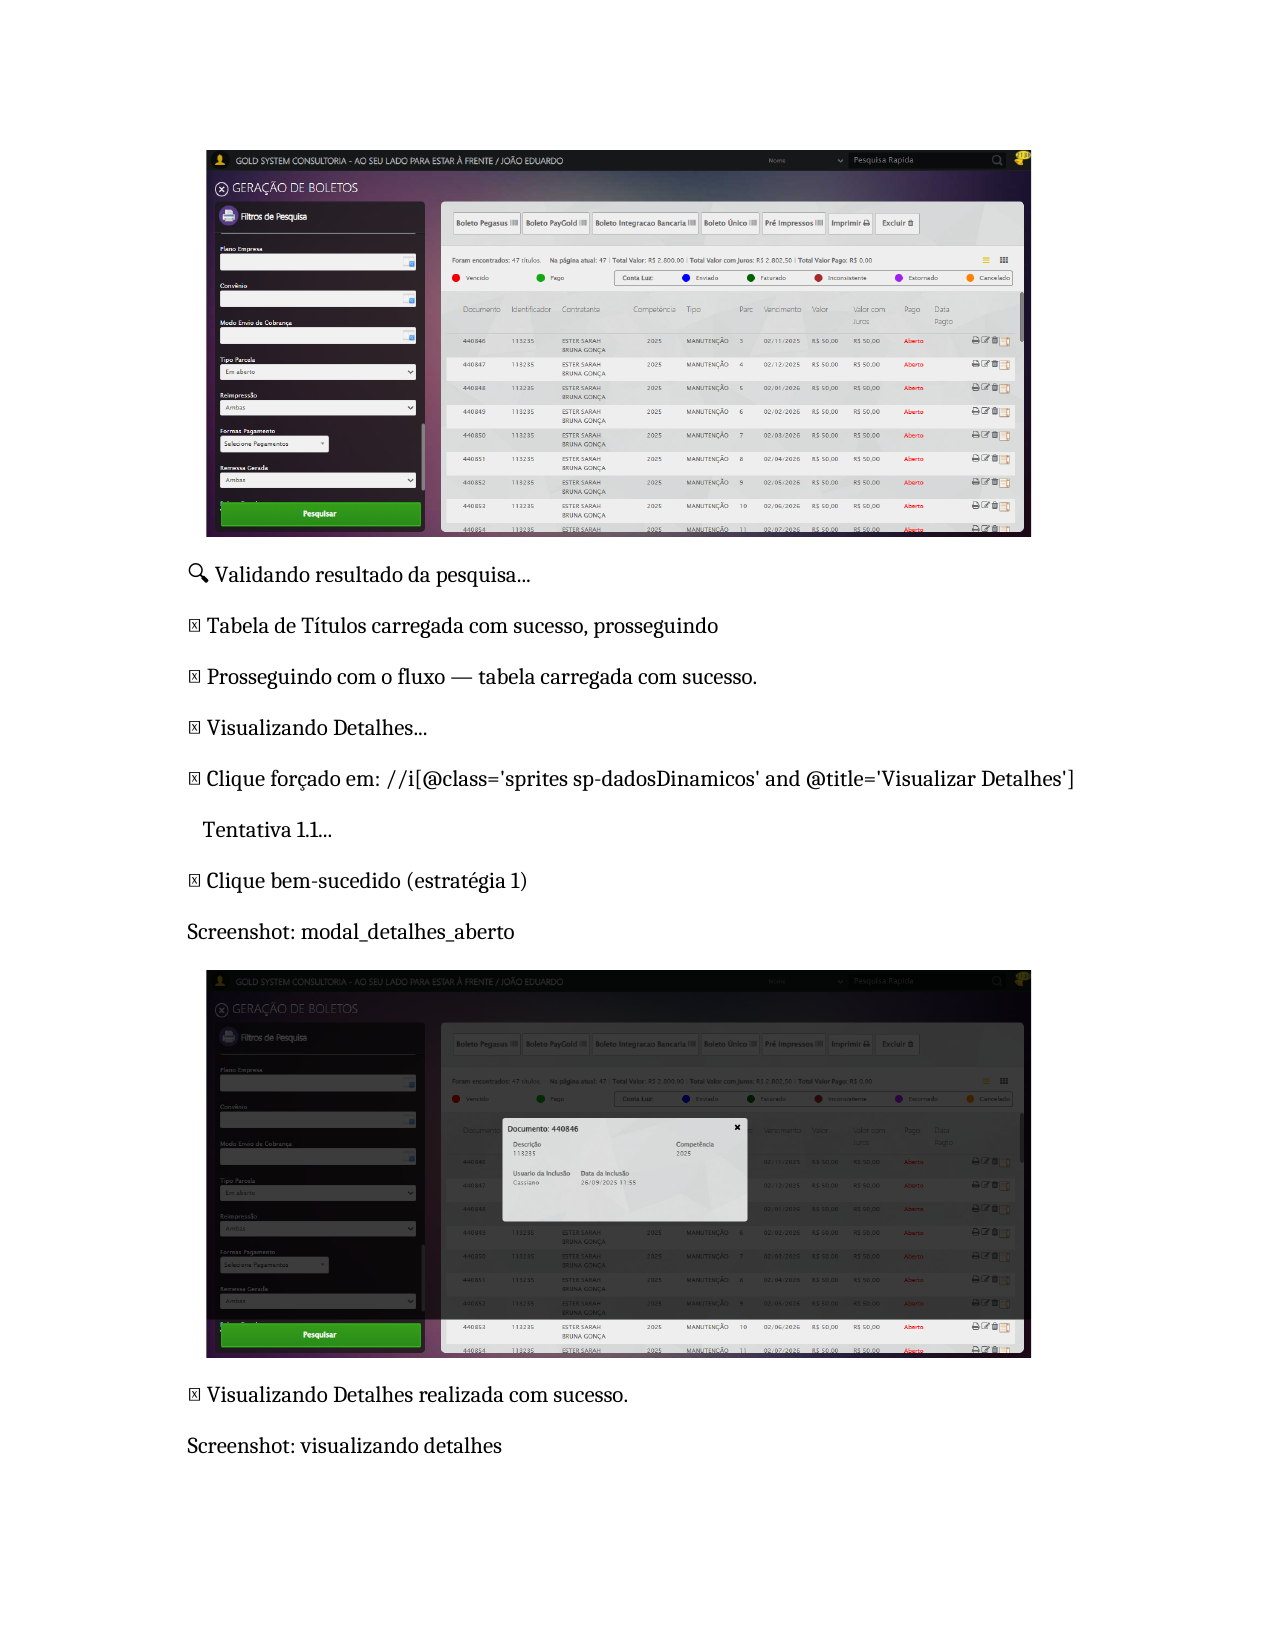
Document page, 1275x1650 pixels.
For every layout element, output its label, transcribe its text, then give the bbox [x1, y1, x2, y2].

text Tentativa 1.1... [187, 817, 1087, 843]
text ✅ Visualizando Detalhes realizada com sucesso. [187, 1382, 1087, 1408]
text Screenshot: visualizando detalhes [187, 1433, 1087, 1459]
text 🔄 Visualizando Detalhes... [187, 715, 1087, 741]
text 🎯 Clique forçado em: //i[@class='sprites sp-dadosDinamicos' and @title='Visualizar Detalhes'] [187, 766, 1087, 792]
text ✅ Tabela de Títulos carregada com sucesso, prosseguindo [187, 613, 1087, 639]
text ✅ Clique bem-sucedido (estratégia 1) [187, 868, 1087, 894]
text ✅ Prosseguindo com o fluxo — tabela carregada com sucesso. [187, 664, 1087, 690]
text Screenshot: modal_detalhes_aberto [187, 919, 1087, 945]
picture [206, 150, 1032, 537]
text 🔍 Validando resultado da pesquisa... [187, 562, 1087, 588]
picture [206, 970, 1032, 1358]
